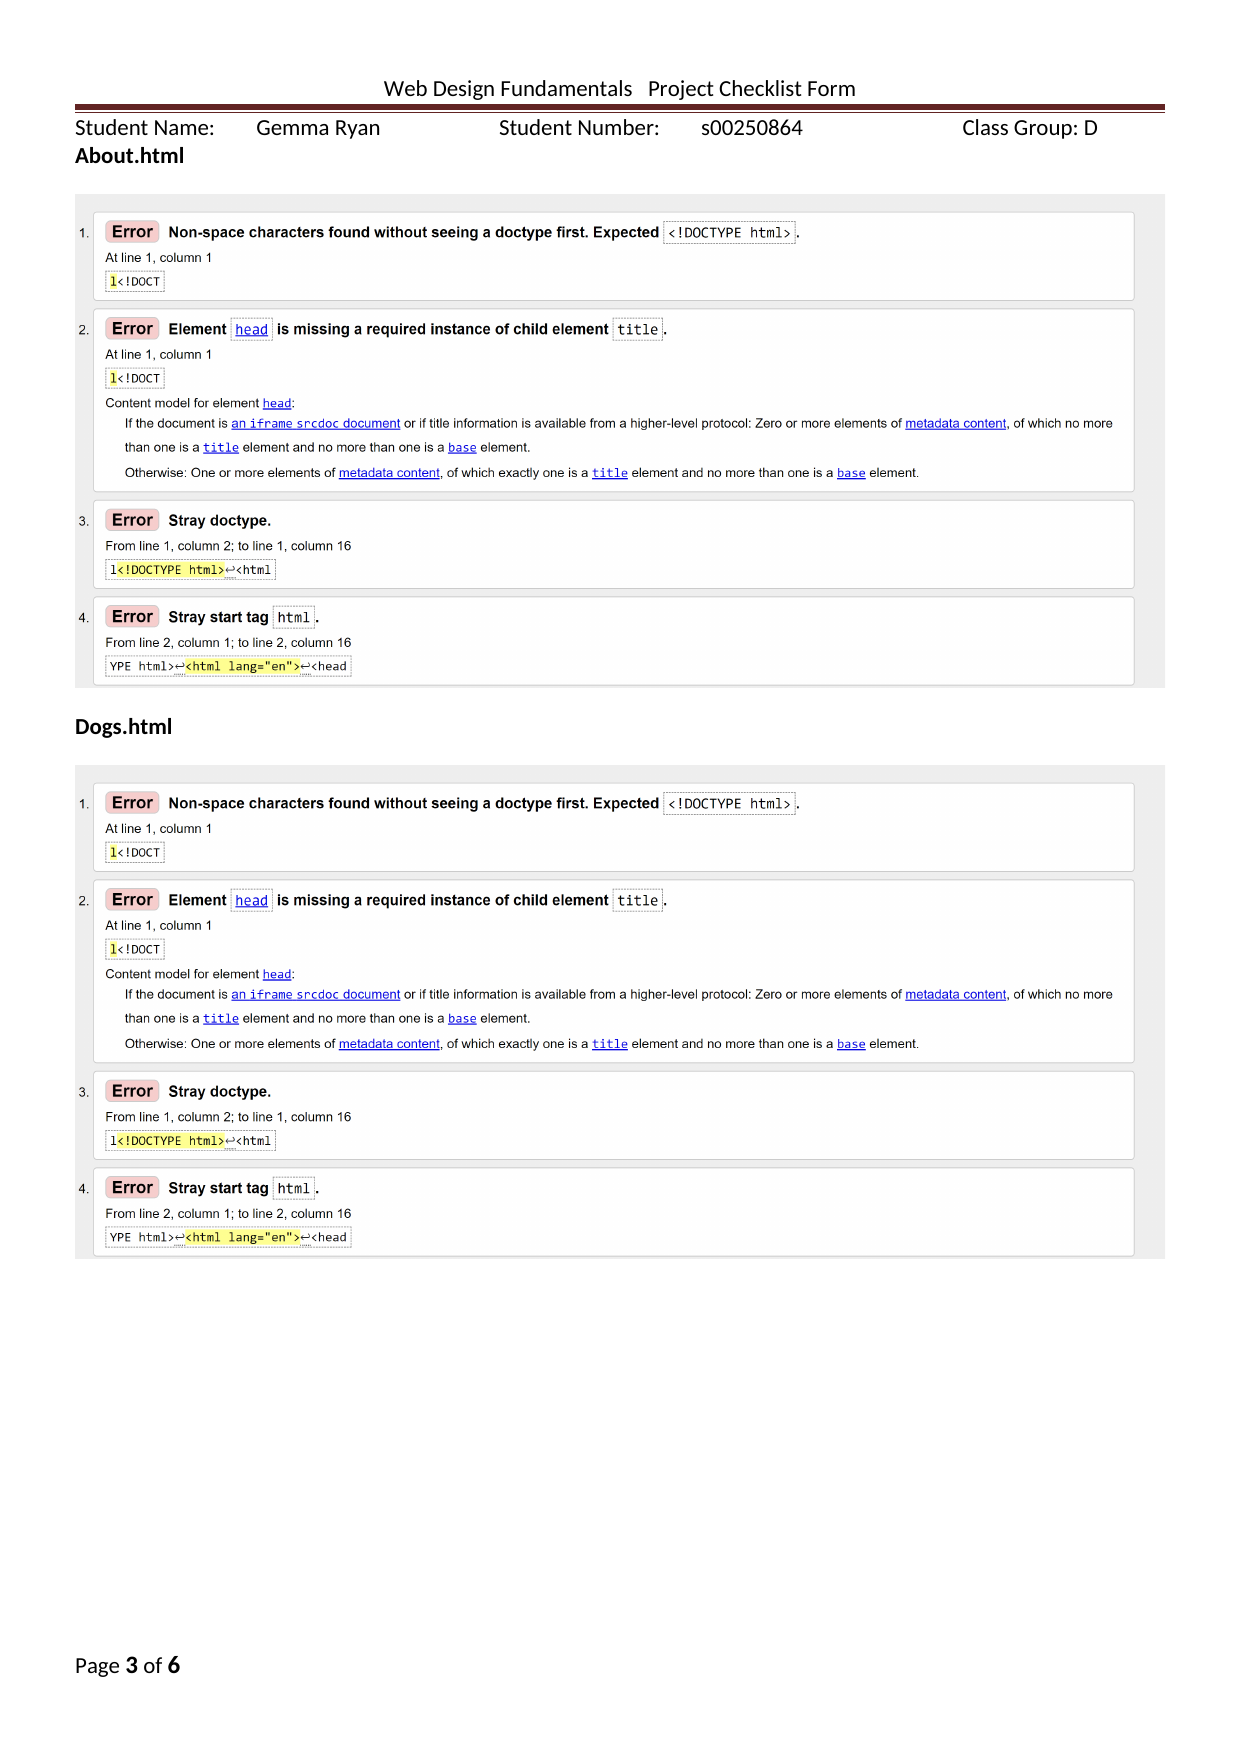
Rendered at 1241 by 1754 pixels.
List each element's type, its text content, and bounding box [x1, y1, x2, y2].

text Dogs.html [75, 712, 1165, 740]
picture [75, 194, 1166, 688]
text About.html [75, 141, 1165, 169]
picture [75, 765, 1166, 1259]
